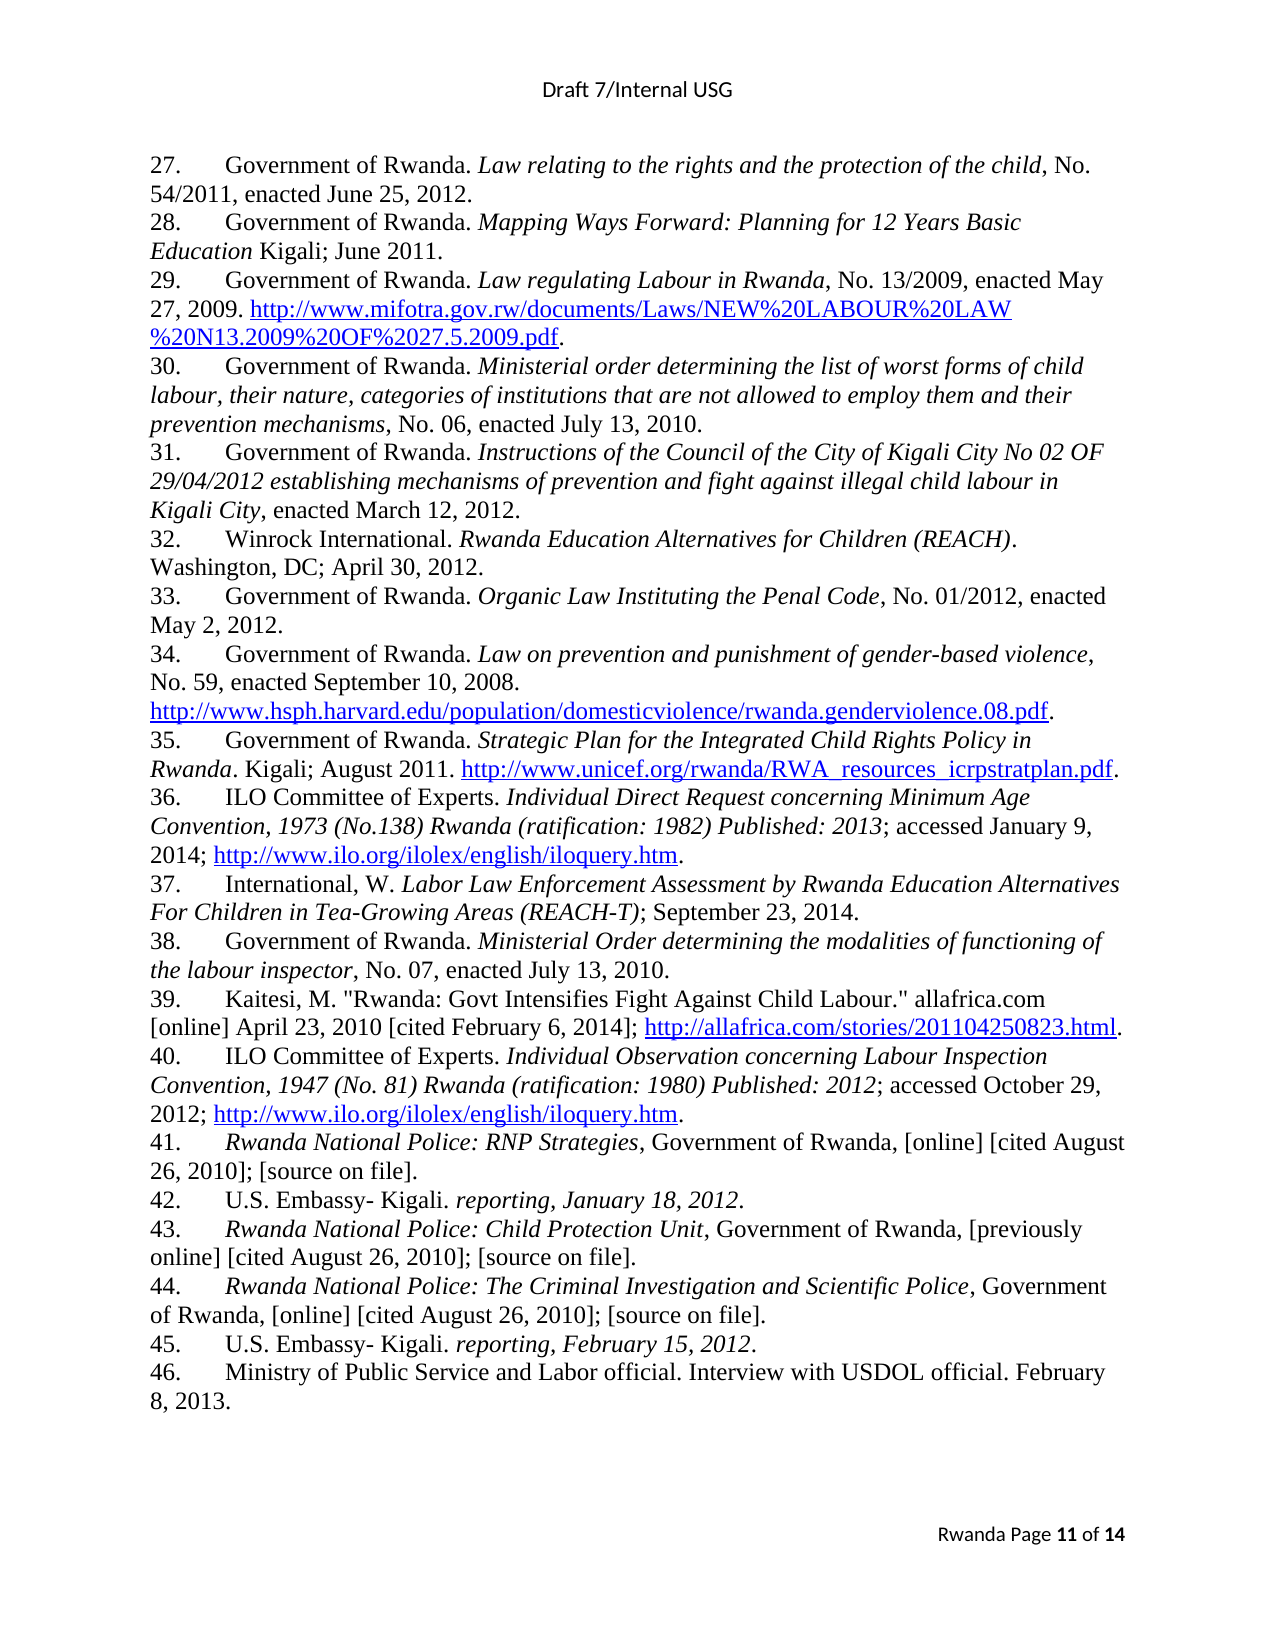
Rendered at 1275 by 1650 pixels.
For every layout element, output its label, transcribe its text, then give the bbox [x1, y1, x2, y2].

text 35. Government of Rwanda. Strategic Plan for the Integrated Child Rights Policy in Rwanda. Kigali; August 2011. http://www.unicef.org/rwanda/RWA_resources_icrpstratplan.pdf. [150, 725, 1125, 782]
text 39. Kaitesi, M. "Rwanda: Govt Intensifies Fight Against Child Labour." allafrica.com [online] April 23, 2010 [cited February 6, 2014]; http://allafrica.com/stories/201104250823.html. [150, 984, 1125, 1041]
text 37. International, W. Labor Law Enforcement Assessment by Rwanda Education Alternatives For Children in Tea-Growing Areas (REACH-T); September 23, 2014. [150, 869, 1125, 926]
text 36. ILO Committee of Experts. Individual Direct Request concerning Minimum Age Convention, 1973 (No.138) Rwanda (ratification: 1982) Published: 2013; accessed January 9, 2014; http://www.ilo.org/ilolex/english/iloquery.htm. [150, 782, 1125, 869]
text 34. Government of Rwanda. Law on prevention and punishment of gender-based violence, No. 59, enacted September 10, 2008. http://www.hsph.harvard.edu/population/domesticviolence/rwanda.genderviolence.08.pdf. [150, 639, 1125, 725]
text 38. Government of Rwanda. Ministerial Order determining the modalities of functioning of the labour inspector, No. 07, enacted July 13, 2010. [150, 926, 1125, 984]
text 31. Government of Rwanda. Instructions of the Council of the City of Kigali City No 02 OF 29/04/2012 establishing mechanisms of prevention and fight against illegal child labour in Kigali City, enacted March 12, 2012. [150, 437, 1125, 524]
text 41. Rwanda National Police: RNP Strategies, Government of Rwanda, [online] [cited August 26, 2010]; [source on file]. [150, 1127, 1125, 1185]
text 30. Government of Rwanda. Ministerial order determining the list of worst forms of child labour, their nature, categories of institutions that are not allowed to employ them and their prevention mechanisms, No. 06, enacted July 13, 2010. [150, 351, 1125, 437]
text 33. Government of Rwanda. Organic Law Instituting the Penal Code, No. 01/2012, enacted May 2, 2012. [150, 581, 1125, 639]
text 43. Rwanda National Police: Child Protection Unit, Government of Rwanda, [previously online] [cited August 26, 2010]; [source on file]. [150, 1214, 1125, 1271]
text 42. U.S. Embassy- Kigali. reporting, January 18, 2012. [150, 1185, 1125, 1214]
text 29. Government of Rwanda. Law regulating Labour in Rwanda, No. 13/2009, enacted May 27, 2009. http://www.mifotra.gov.rw/documents/Laws/NEW%20LABOUR%20LAW%20N13.2009%20OF%2027.5.2009.pdf. [150, 265, 1125, 351]
text 40. ILO Committee of Experts. Individual Observation concerning Labour Inspection Convention, 1947 (No. 81) Rwanda (ratification: 1980) Published: 2012; accessed October 29, 2012; http://www.ilo.org/ilolex/english/iloquery.htm. [150, 1041, 1125, 1127]
text 46. Ministry of Public Service and Labor official. Interview with USDOL official. February 8, 2013. [150, 1357, 1125, 1415]
text 44. Rwanda National Police: The Criminal Investigation and Scientific Police, Government of Rwanda, [online] [cited August 26, 2010]; [source on file]. [150, 1271, 1125, 1329]
text 28. Government of Rwanda. Mapping Ways Forward: Planning for 12 Years Basic Education Kigali; June 2011. [150, 207, 1125, 265]
text 32. Winrock International. Rwanda Education Alternatives for Children (REACH). Washington, DC; April 30, 2012. [150, 524, 1125, 581]
text 27. Government of Rwanda. Law relating to the rights and the protection of the child, No. 54/2011, enacted June 25, 2012. [150, 150, 1125, 207]
text 45. U.S. Embassy- Kigali. reporting, February 15, 2012. [150, 1329, 1125, 1357]
